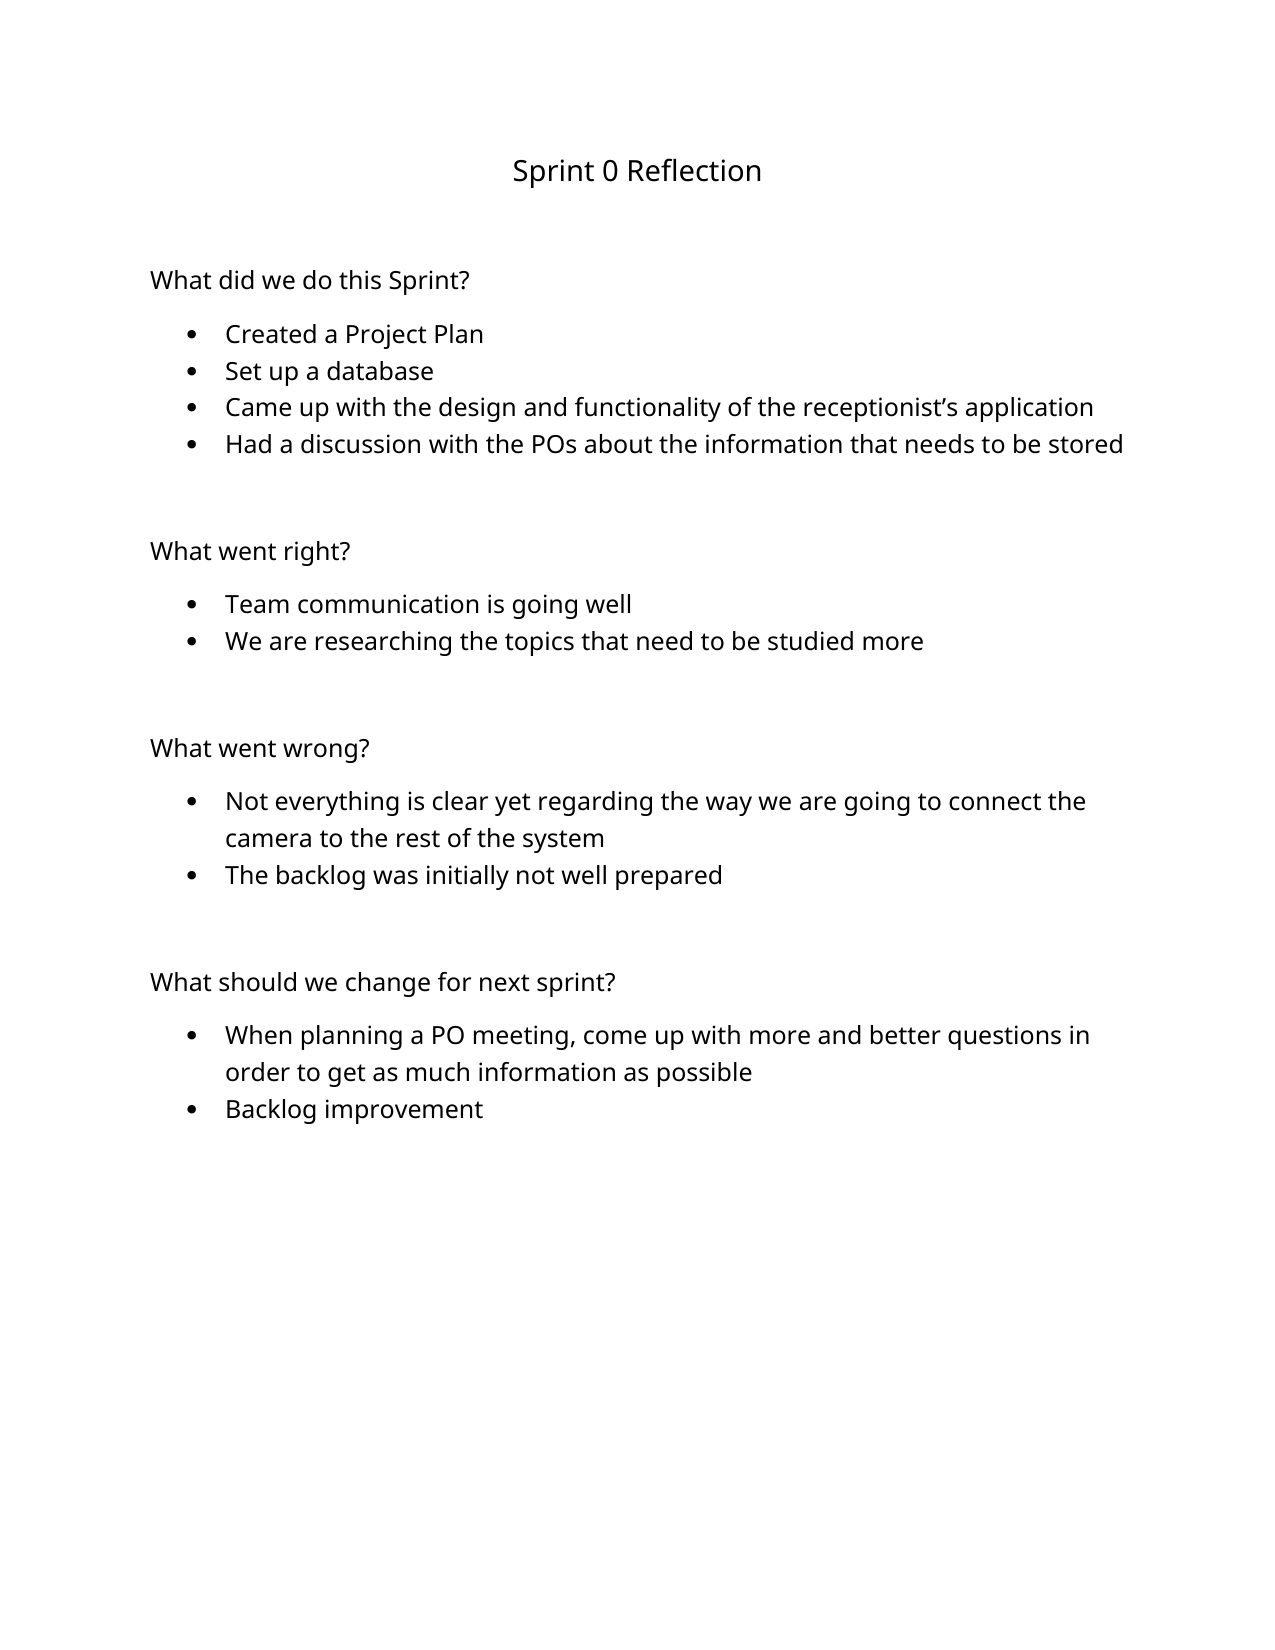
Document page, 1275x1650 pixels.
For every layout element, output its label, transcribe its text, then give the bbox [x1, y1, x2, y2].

list Came up with the design and functionality of the receptionist’s application [187, 390, 1125, 424]
list Created a Project Plan [187, 316, 1125, 350]
text What went right? [150, 533, 1125, 568]
text What did we do this Sprint? [150, 263, 1125, 297]
text Sprint 0 Reflection [150, 150, 1125, 190]
list The backlog was initially not well prepared [187, 858, 1125, 892]
list Backlog improvement [187, 1091, 1125, 1126]
text What went wrong? [150, 731, 1125, 765]
list Had a discussion with the POs about the information that needs to be stored [187, 427, 1125, 461]
list Team communication is going well [187, 587, 1125, 621]
list Set up a database [187, 353, 1125, 387]
list We are researching the topics that need to be studied more [187, 624, 1125, 658]
text What should we change for next sprint? [150, 964, 1125, 998]
list When planning a PO meeting, come up with more and better questions in order to get as much information as possible [187, 1018, 1125, 1089]
list Not everything is clear yet regarding the way we are going to connect the camera to the rest of the system [187, 784, 1125, 855]
